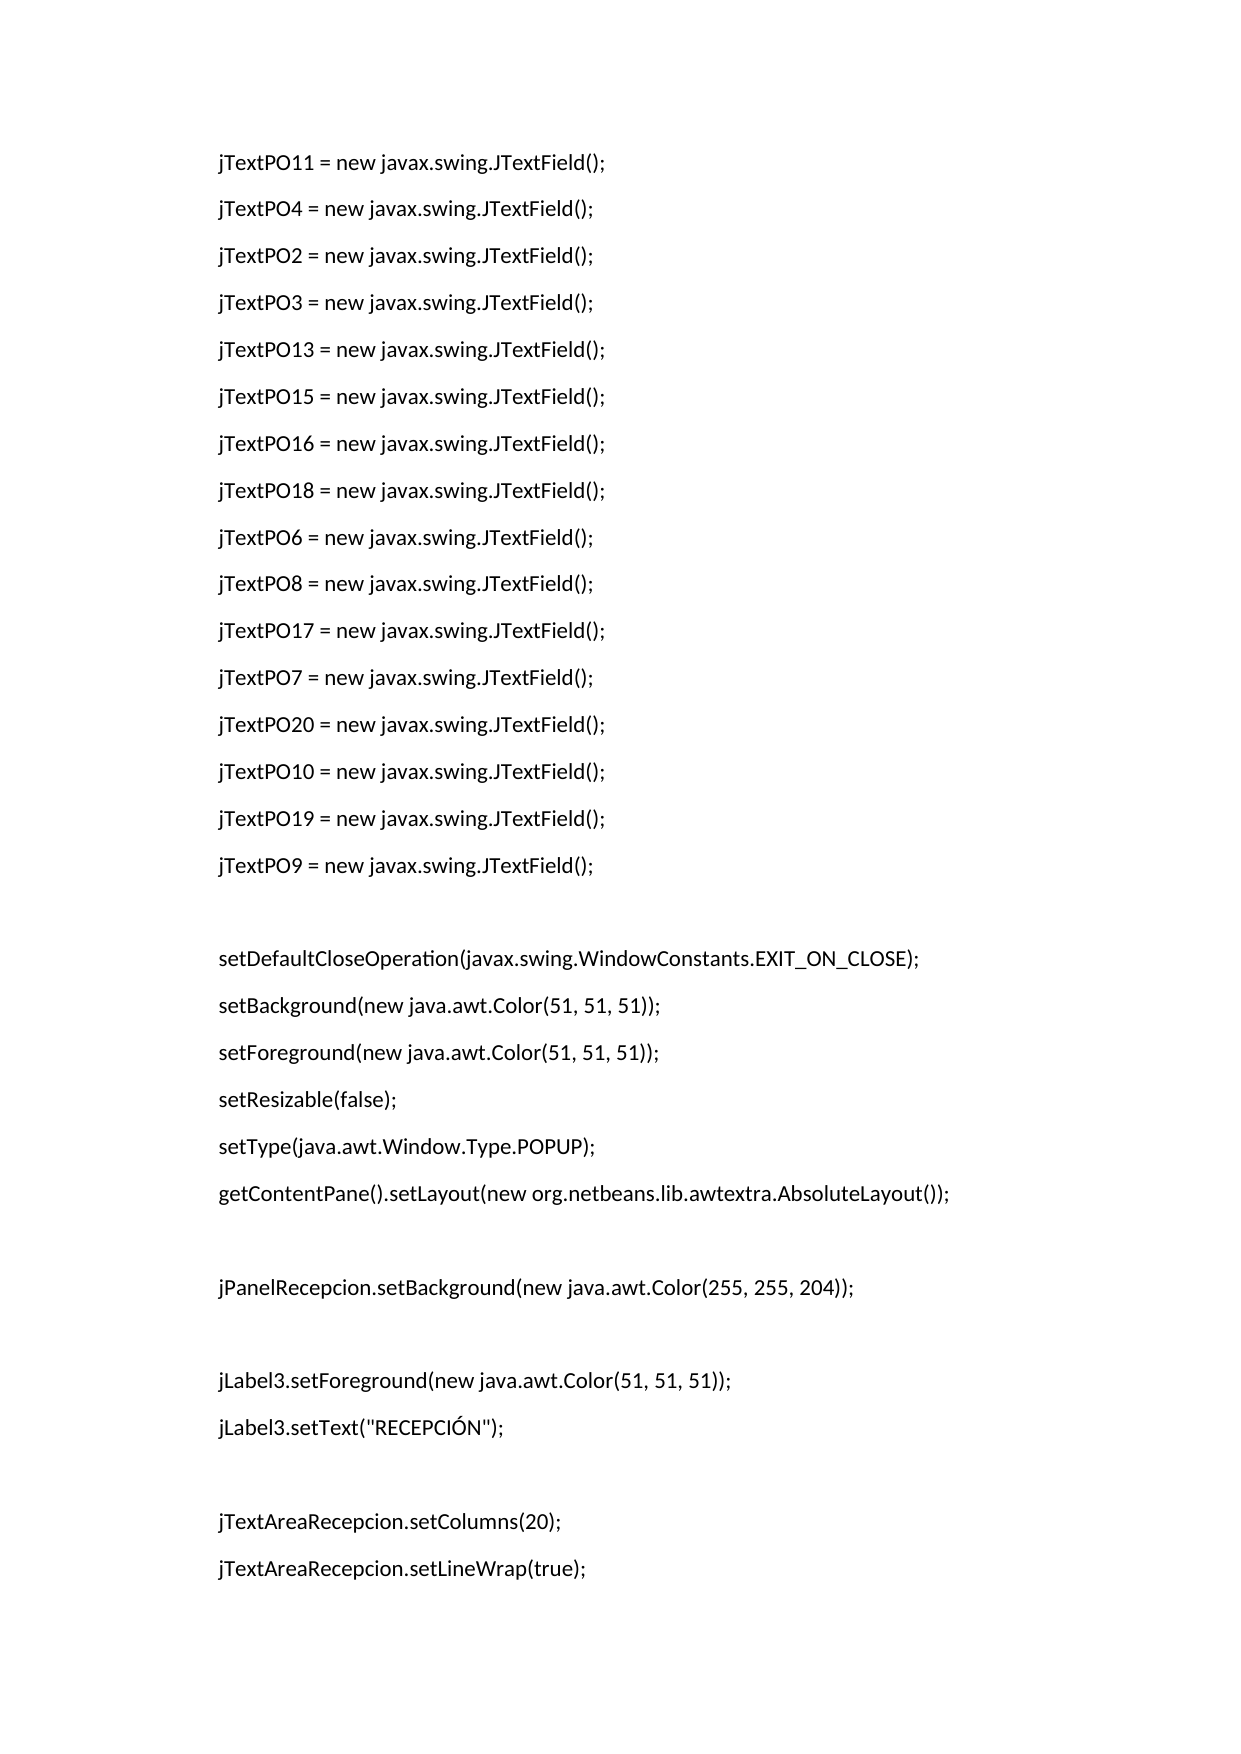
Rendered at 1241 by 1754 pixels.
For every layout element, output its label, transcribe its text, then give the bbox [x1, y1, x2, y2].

text setResizable(false); [177, 1085, 1063, 1113]
text getContentPane().setLayout(new org.netbeans.lib.awtextra.AbsoluteLayout()); [177, 1179, 1063, 1207]
text setDefaultCloseOperation(javax.swing.WindowConstants.EXIT_ON_CLOSE); [177, 944, 1063, 972]
text jTextAreaRecepcion.setColumns(20); [177, 1507, 1063, 1535]
text jTextPO2 = new javax.swing.JTextField(); [177, 241, 1063, 269]
text jTextPO8 = new javax.swing.JTextField(); [177, 569, 1063, 597]
text jTextPO7 = new javax.swing.JTextField(); [177, 663, 1063, 691]
text jLabel3.setForeground(new java.awt.Color(51, 51, 51)); [177, 1366, 1063, 1394]
text jTextPO19 = new javax.swing.JTextField(); [177, 804, 1063, 832]
text jTextPO11 = new javax.swing.JTextField(); [177, 148, 1063, 176]
text jTextPO3 = new javax.swing.JTextField(); [177, 288, 1063, 316]
text jTextPO20 = new javax.swing.JTextField(); [177, 710, 1063, 738]
text setForeground(new java.awt.Color(51, 51, 51)); [177, 1038, 1063, 1066]
text jTextAreaRecepcion.setLineWrap(true); [177, 1554, 1063, 1582]
text setBackground(new java.awt.Color(51, 51, 51)); [177, 991, 1063, 1019]
text jTextPO15 = new javax.swing.JTextField(); [177, 382, 1063, 410]
text jTextPO18 = new javax.swing.JTextField(); [177, 476, 1063, 504]
text jTextPO4 = new javax.swing.JTextField(); [177, 194, 1063, 222]
text setType(java.awt.Window.Type.POPUP); [177, 1132, 1063, 1160]
text jTextPO6 = new javax.swing.JTextField(); [177, 523, 1063, 551]
text jPanelRecepcion.setBackground(new java.awt.Color(255, 255, 204)); [177, 1273, 1063, 1301]
text jTextPO16 = new javax.swing.JTextField(); [177, 429, 1063, 457]
text jTextPO10 = new javax.swing.JTextField(); [177, 757, 1063, 785]
text jLabel3.setText("RECEPCIÓN"); [177, 1413, 1063, 1441]
text jTextPO9 = new javax.swing.JTextField(); [177, 851, 1063, 879]
text jTextPO13 = new javax.swing.JTextField(); [177, 335, 1063, 363]
text jTextPO17 = new javax.swing.JTextField(); [177, 616, 1063, 644]
